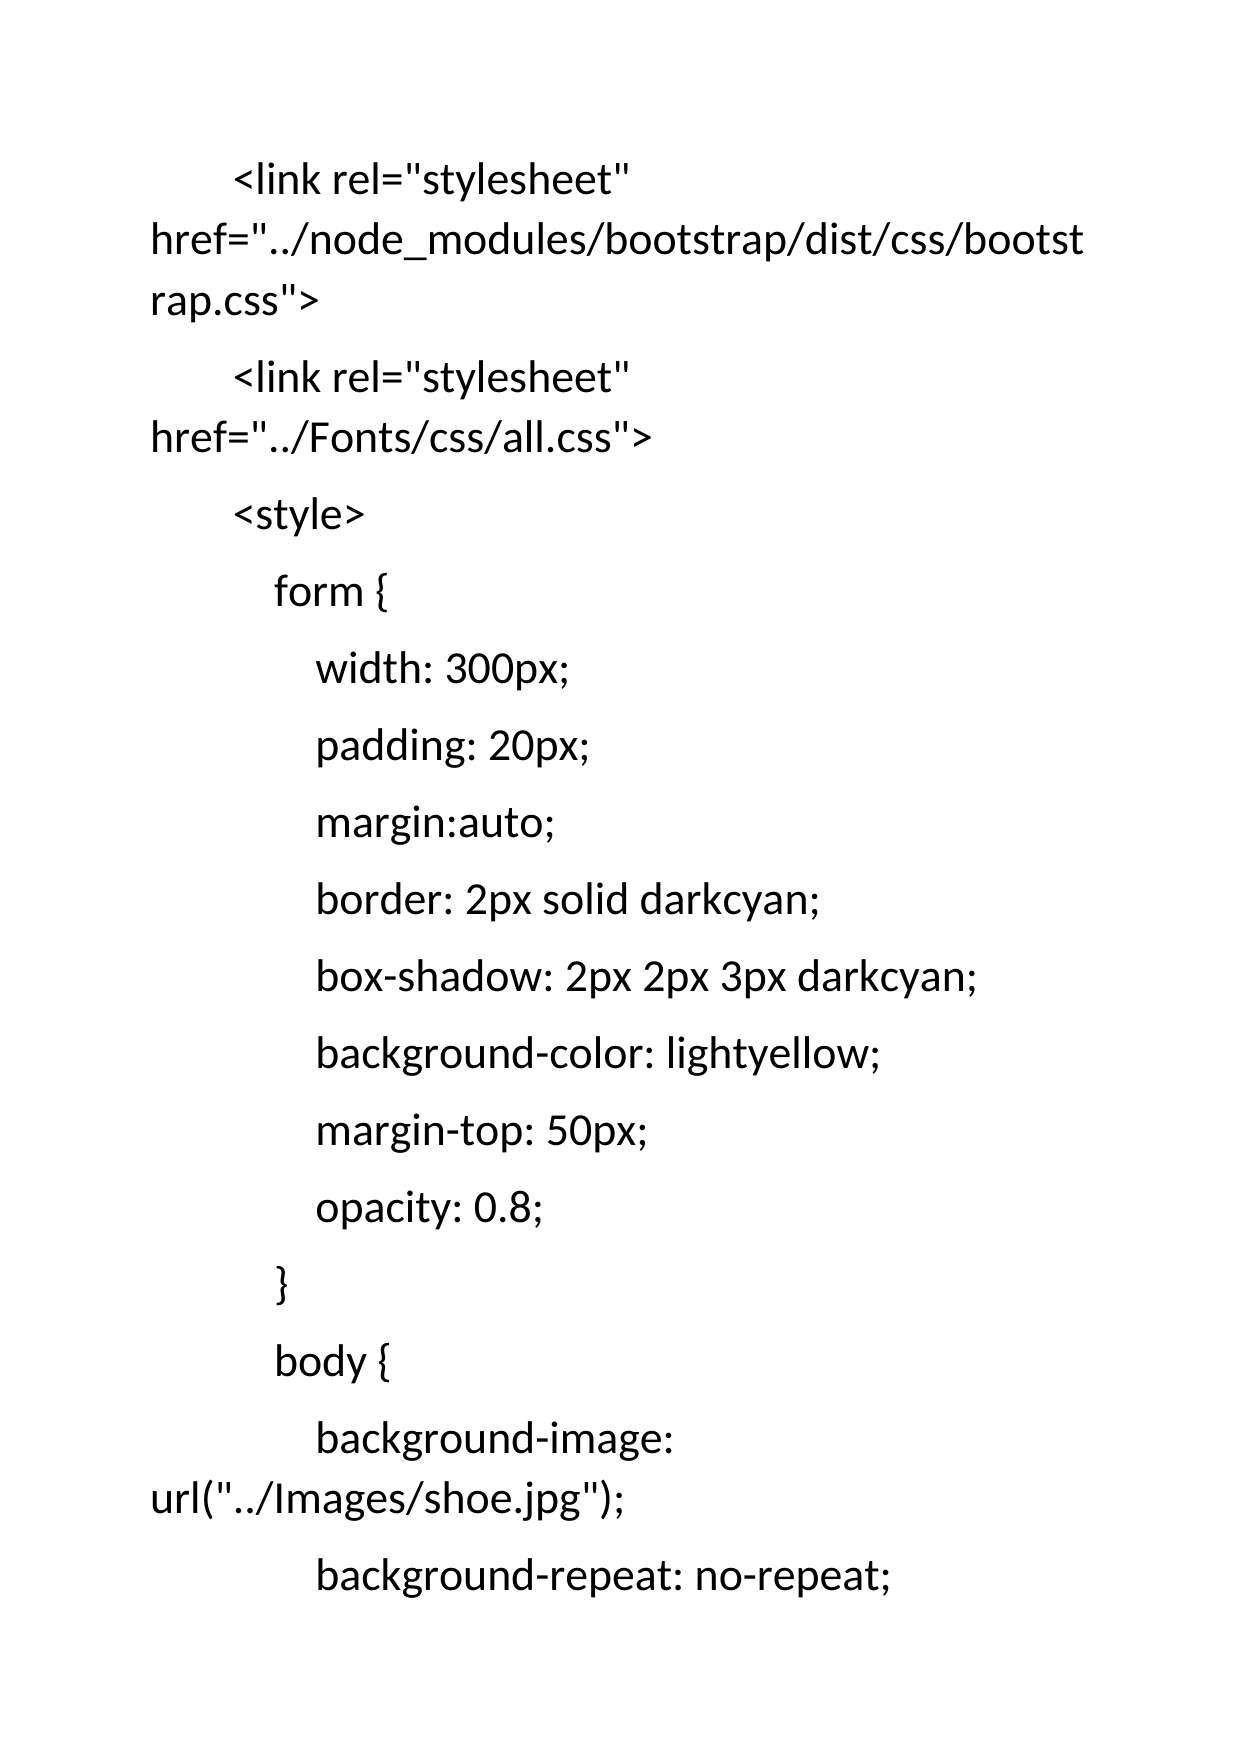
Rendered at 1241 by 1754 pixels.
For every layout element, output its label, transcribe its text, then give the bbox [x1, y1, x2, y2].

text body { [150, 1332, 1090, 1388]
text width: 300px; [150, 639, 1090, 695]
text margin-top: 50px; [150, 1101, 1090, 1157]
text <link rel="stylesheet" href="../node_modules/bootstrap/dist/css/bootstrap.css"> [150, 150, 1090, 327]
text border: 2px solid darkcyan; [150, 870, 1090, 926]
text background-image: url("../Images/shoe.jpg"); [150, 1409, 1090, 1525]
text background-repeat: no-repeat; [150, 1546, 1090, 1602]
text padding: 20px; [150, 716, 1090, 772]
text } [150, 1255, 1090, 1311]
text <link rel="stylesheet" href="../Fonts/css/all.css"> [150, 348, 1090, 464]
text <style> [150, 485, 1090, 541]
text background-color: lightyellow; [150, 1024, 1090, 1080]
text box-shadow: 2px 2px 3px darkcyan; [150, 947, 1090, 1003]
text form { [150, 562, 1090, 618]
text margin:auto; [150, 793, 1090, 849]
text opacity: 0.8; [150, 1178, 1090, 1234]
